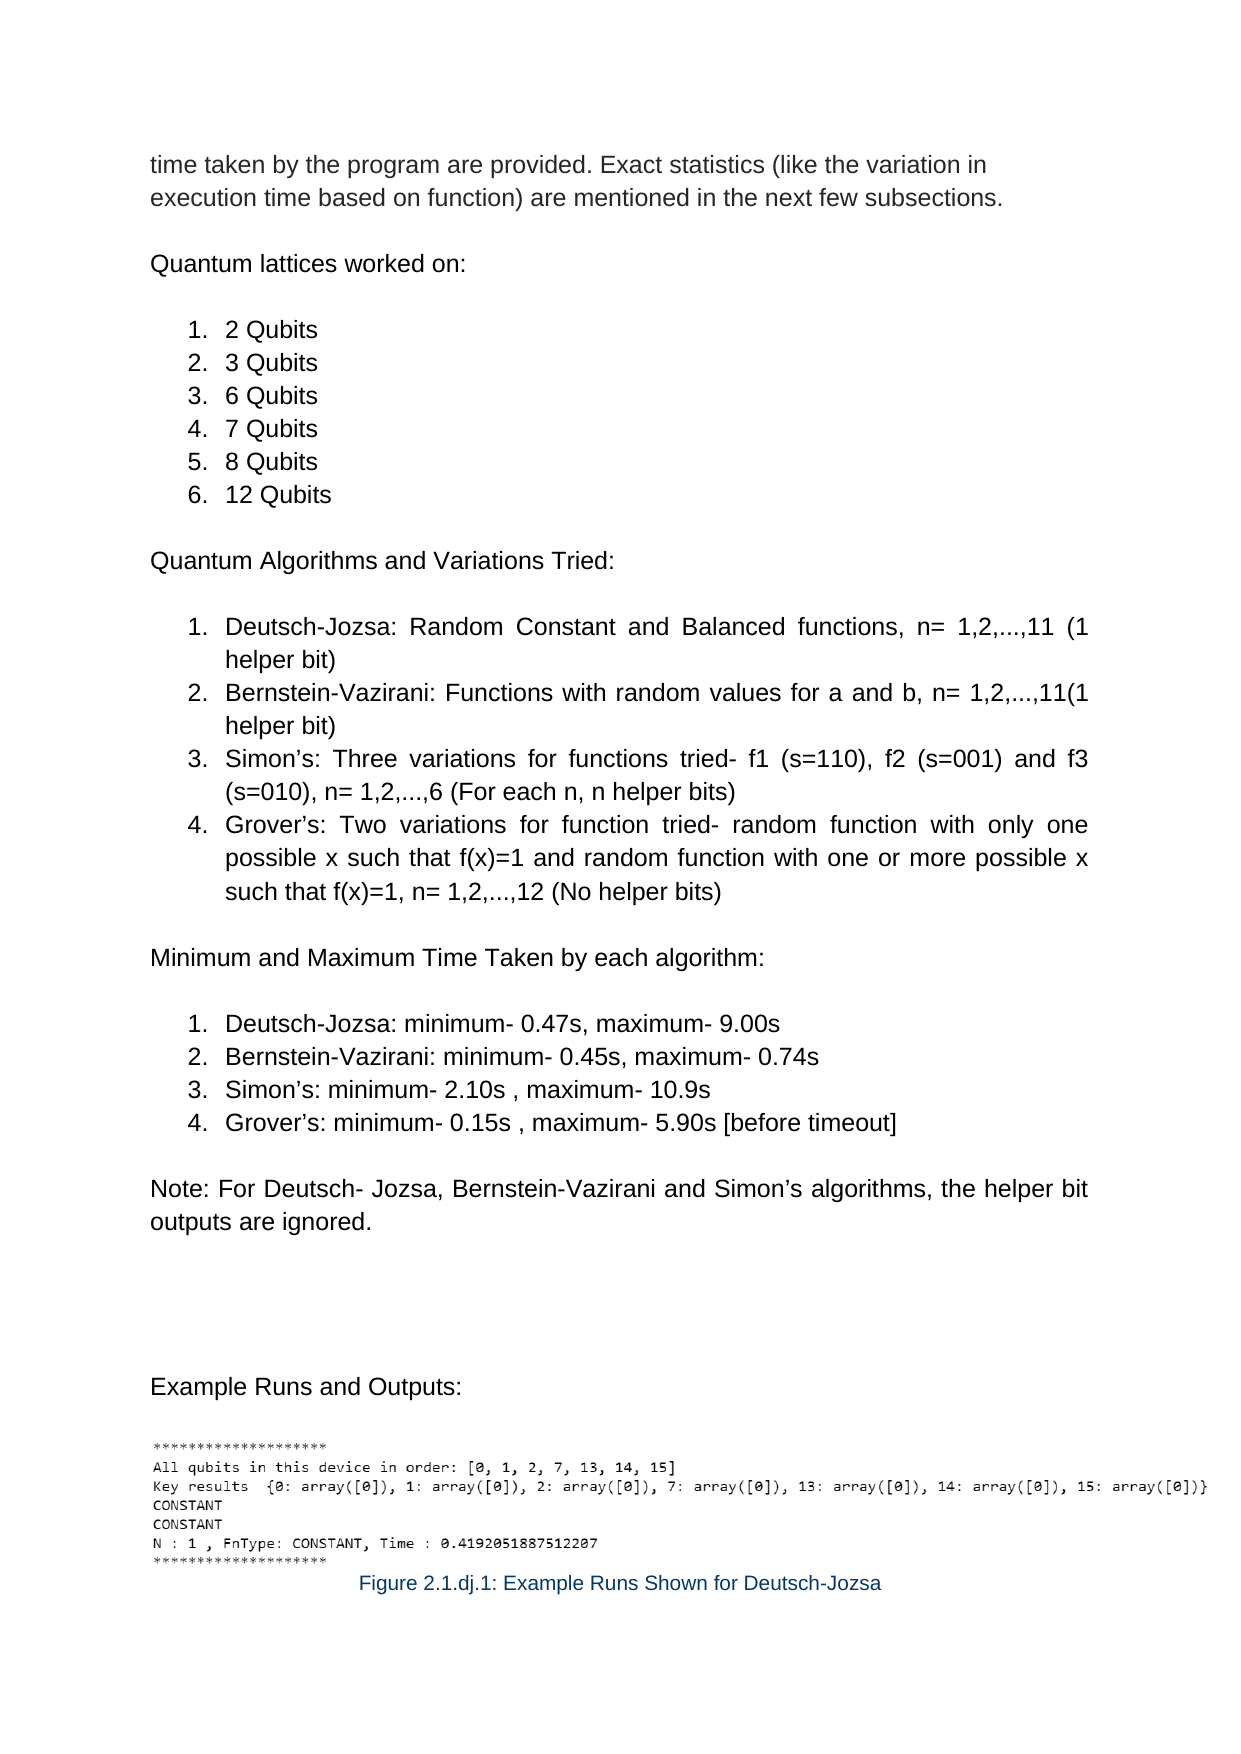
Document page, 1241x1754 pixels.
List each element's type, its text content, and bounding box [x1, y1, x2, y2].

list Bernstein-Vazirani: Functions with random values for a and b, n= 1,2,...,11(1 helper bit) [187, 678, 1090, 740]
text Figure 2.1.dj.1: Example Runs Shown for Deutsch-Jozsa [150, 1571, 1090, 1594]
list 8 Qubits [187, 447, 1090, 476]
picture [150, 1437, 1213, 1567]
text Minimum and Maximum Time Taken by each algorithm: [150, 942, 1090, 971]
list 3 Qubits [187, 348, 1090, 377]
list Deutsch-Jozsa: Random Constant and Balanced functions, n= 1,2,...,11 (1 helper bit) [187, 612, 1090, 674]
list Grover’s: Two variations for function tried- random function with only one possible x such that f(x)=1 and random function with one or more possible x such that f(x)=1, n= 1,2,...,12 (No helper bits) [187, 810, 1090, 905]
list 6 Qubits [187, 381, 1090, 410]
text Quantum Algorithms and Variations Tried: [150, 546, 1090, 575]
list 2 Qubits [187, 315, 1090, 344]
list 12 Qubits [187, 480, 1090, 509]
list Simon’s: minimum- 2.10s , maximum- 10.9s [187, 1074, 1090, 1103]
list Simon’s: Three variations for functions tried- f1 (s=110), f2 (s=001) and f3 (s=010), n= 1,2,...,6 (For each n, n helper bits) [187, 744, 1090, 806]
text Quantum lattices worked on: [150, 249, 1090, 278]
text Note: For Deutsch- Jozsa, Bernstein-Vazirani and Simon’s algorithms, the helper bit outputs are ignored. [150, 1174, 1090, 1235]
list Bernstein-Vazirani: minimum- 0.45s, maximum- 0.74s [187, 1042, 1090, 1070]
list 7 Qubits [187, 414, 1090, 443]
text Example Runs and Outputs: [150, 1372, 1090, 1401]
list Deutsch-Jozsa: minimum- 0.47s, maximum- 9.00s [187, 1008, 1090, 1037]
list Grover’s: minimum- 0.15s , maximum- 5.90s [before timeout] [187, 1108, 1090, 1136]
